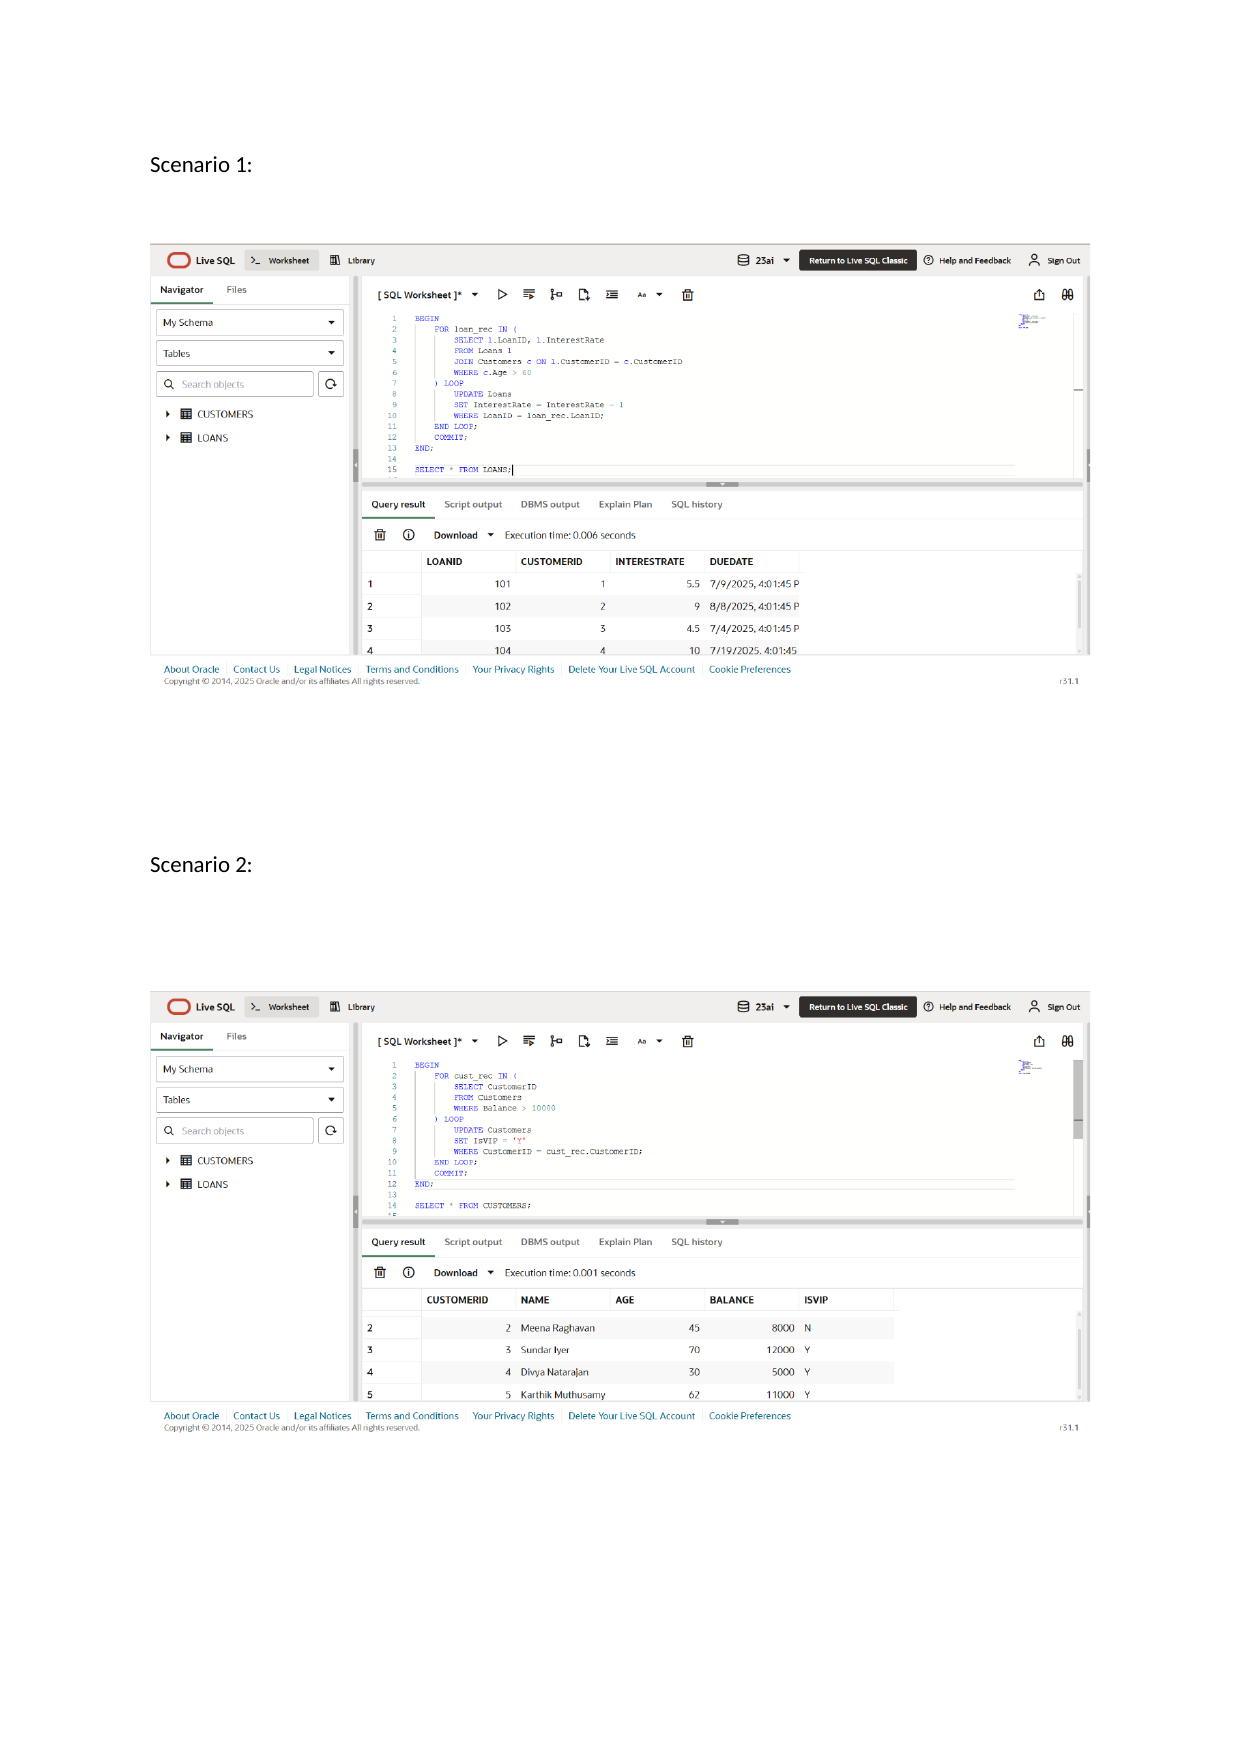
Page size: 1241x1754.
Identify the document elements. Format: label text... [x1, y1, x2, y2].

text Scenario 1: [150, 150, 1090, 178]
picture [150, 991, 1091, 1437]
picture [150, 243, 1091, 691]
text Scenario 2: [150, 850, 1090, 878]
